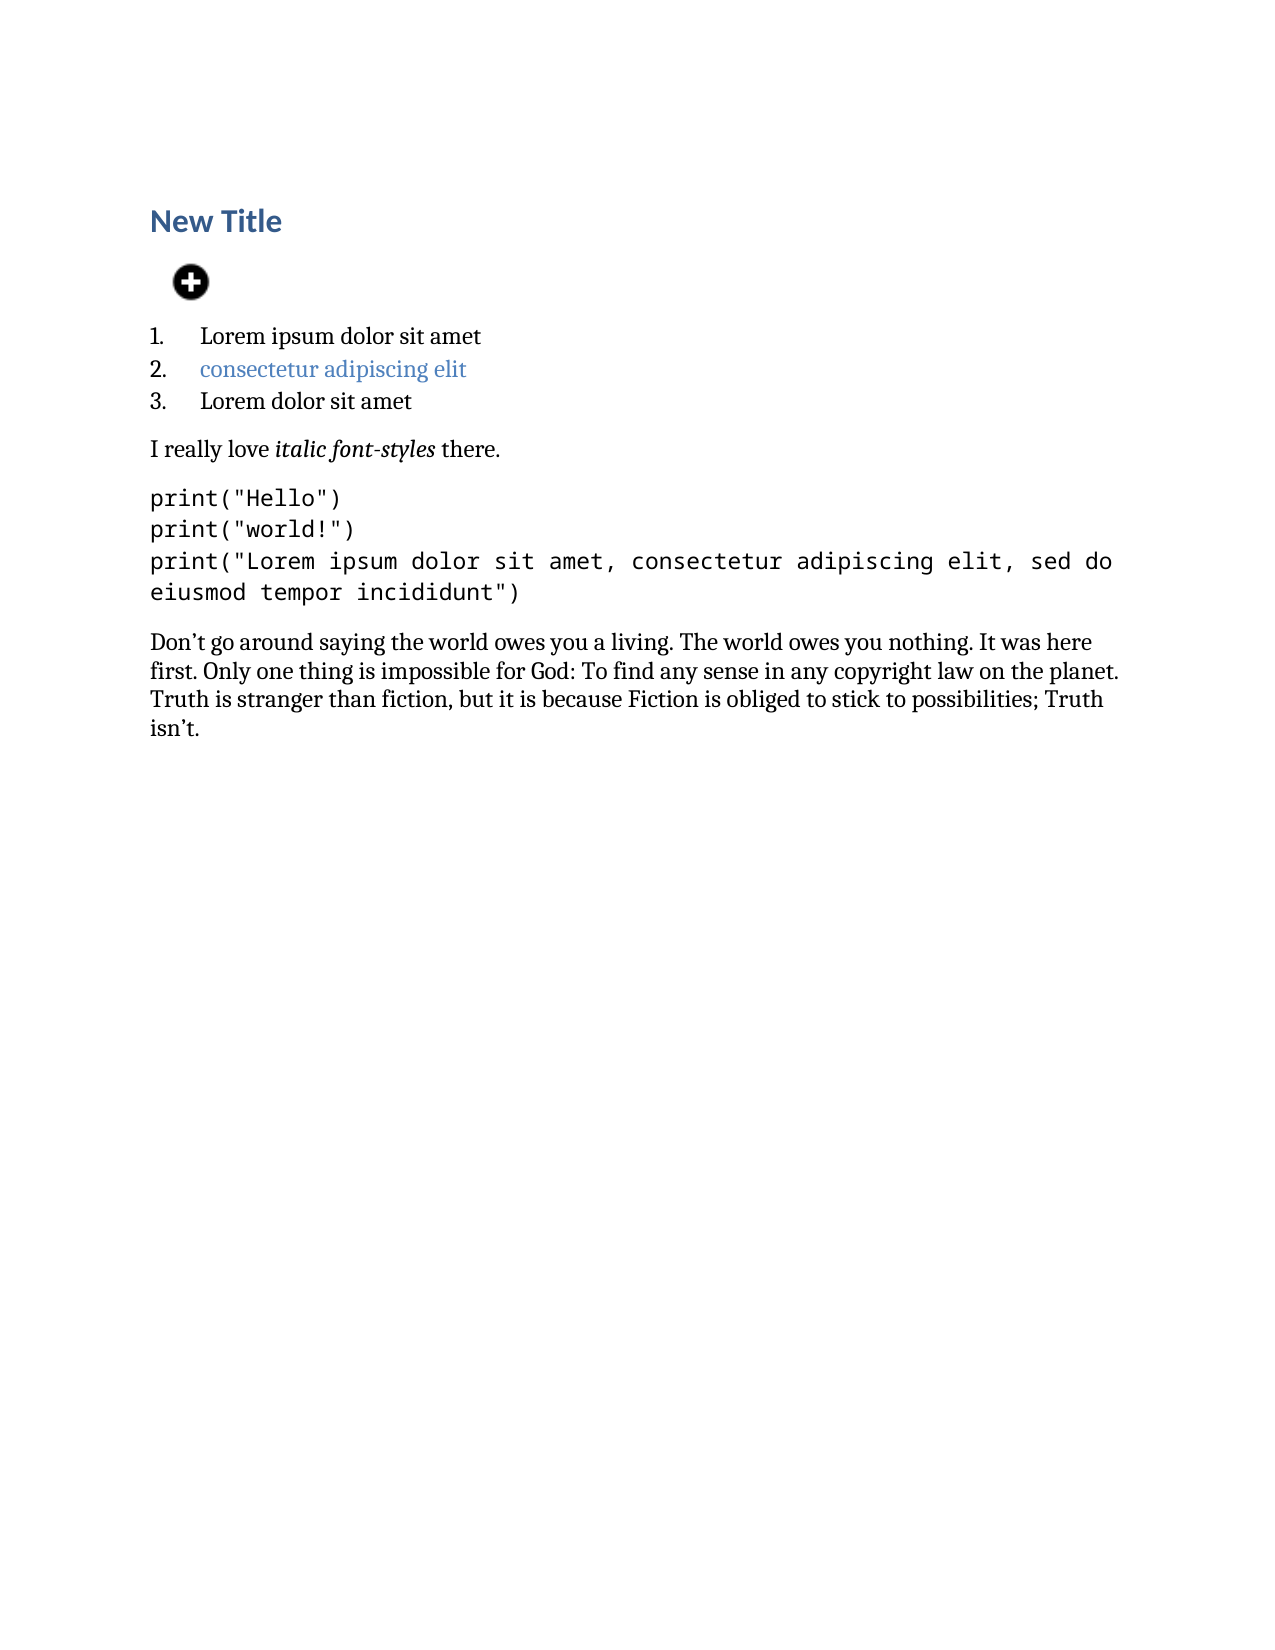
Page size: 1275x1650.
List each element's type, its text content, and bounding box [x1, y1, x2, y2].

list consectetur adipiscing elit [150, 354, 1125, 383]
list Lorem ipsum dolor sit amet [150, 322, 1125, 351]
picture [168, 259, 213, 304]
text print("Hello") print("world!") print("Lorem ipsum dolor sit amet, consectetur adipiscing elit, sed do eiusmod tempor incididunt") [150, 482, 1125, 607]
text Don’t go around saying the world owes you a living. The world owes you nothing. It was here first. Only one thing is impossible for God: To find any sense in any copyright law on the planet. Truth is stranger than fiction, but it is because Fiction is obliged to stick to possibilities; Truth isn’t. [150, 628, 1125, 743]
text I really love italic font-styles there. [150, 434, 1125, 463]
subtitle New Title [150, 200, 1125, 241]
list Lorem dolor sit amet [150, 387, 1125, 416]
